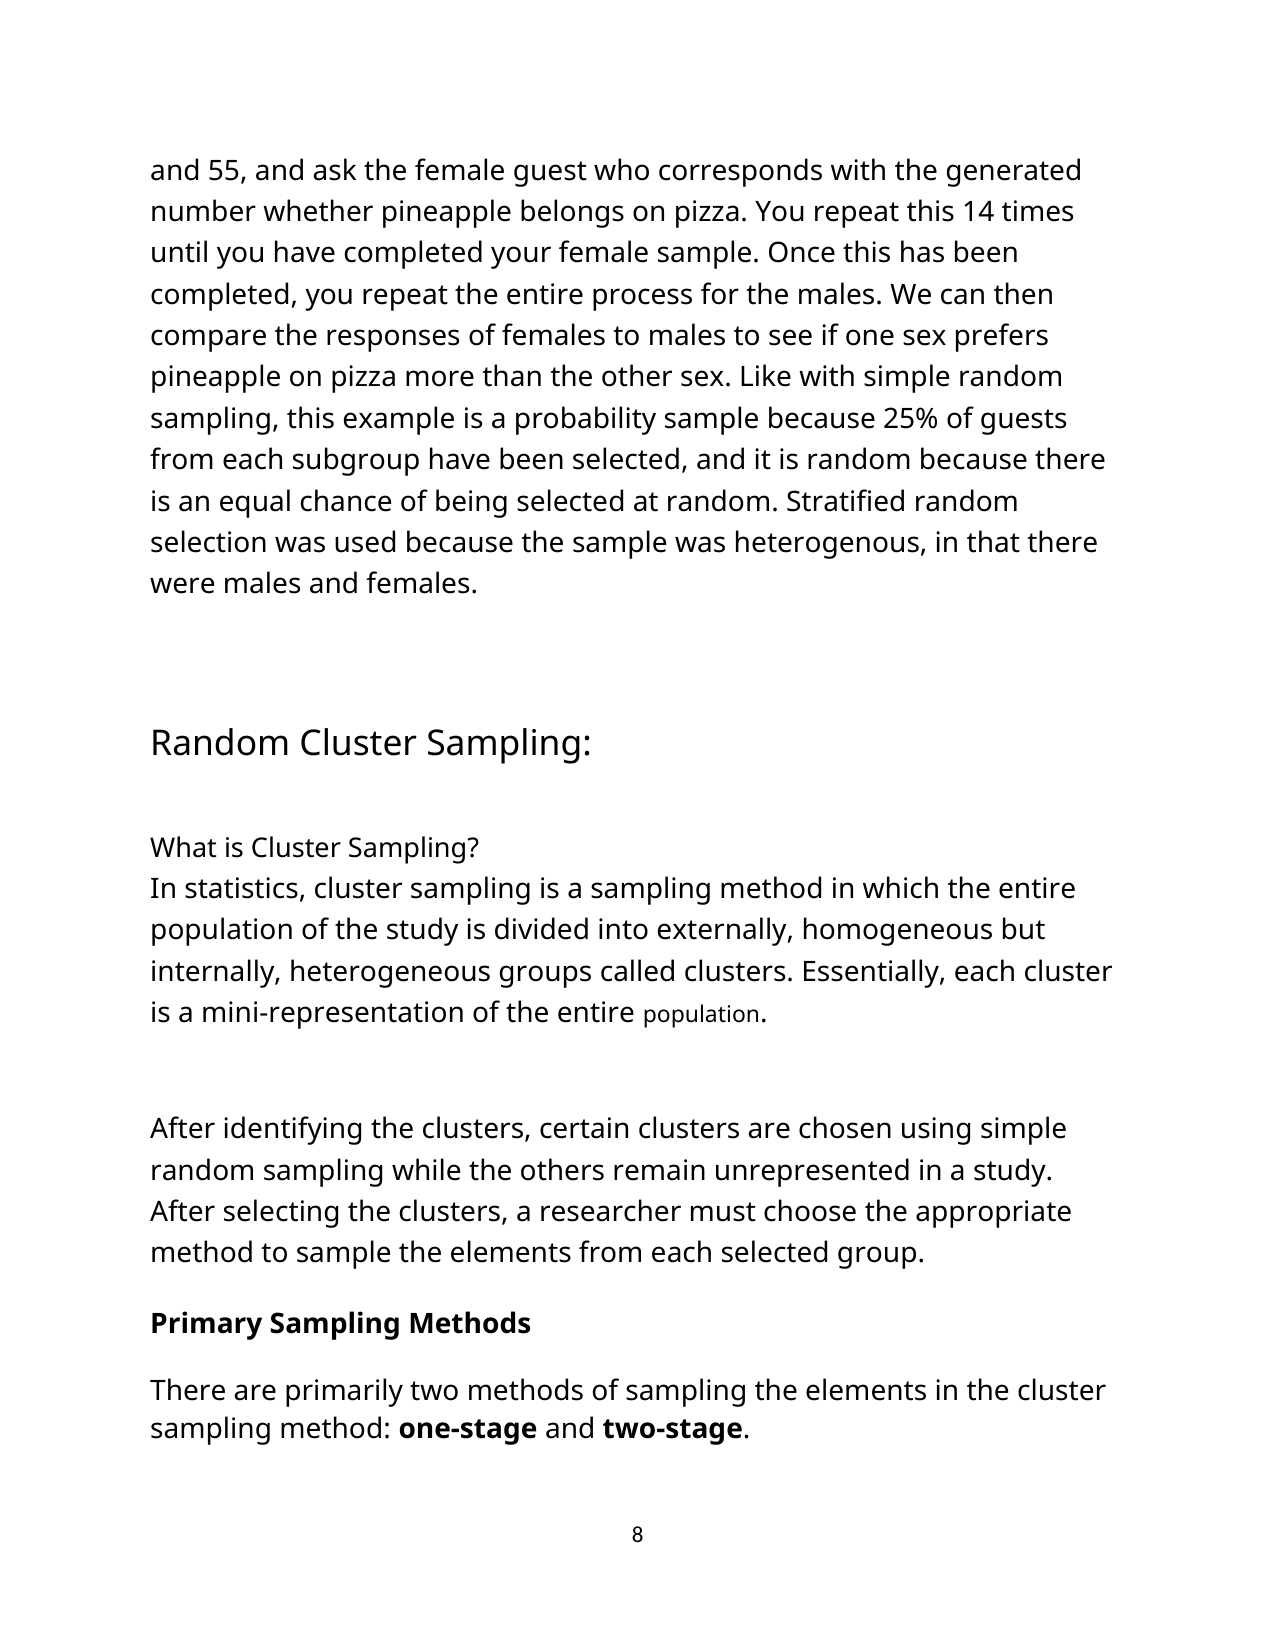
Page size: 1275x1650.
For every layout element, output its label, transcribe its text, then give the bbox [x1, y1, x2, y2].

text After identifying the clusters, certain clusters are chosen using simple random sampling while the others remain unrepresented in a study. After selecting the clusters, a researcher must choose the appropriate method to sample the elements from each selected group. [150, 1108, 1125, 1271]
subtitle What is Cluster Sampling? [150, 828, 1125, 865]
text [150, 150, 1125, 602]
text In statistics, cluster sampling is a sampling method in which the entire population of the study is divided into externally, homogeneous but internally, heterogeneous groups called clusters. Essentially, each cluster is a mini-representation of the entire population. [150, 868, 1125, 1031]
text There are primarily two methods of sampling the elements in the cluster sampling method: one-stage and two-stage. [150, 1371, 1125, 1447]
subtitle Random Cluster Sampling: [150, 718, 1125, 766]
subtitle Primary Sampling Methods [150, 1303, 1125, 1341]
